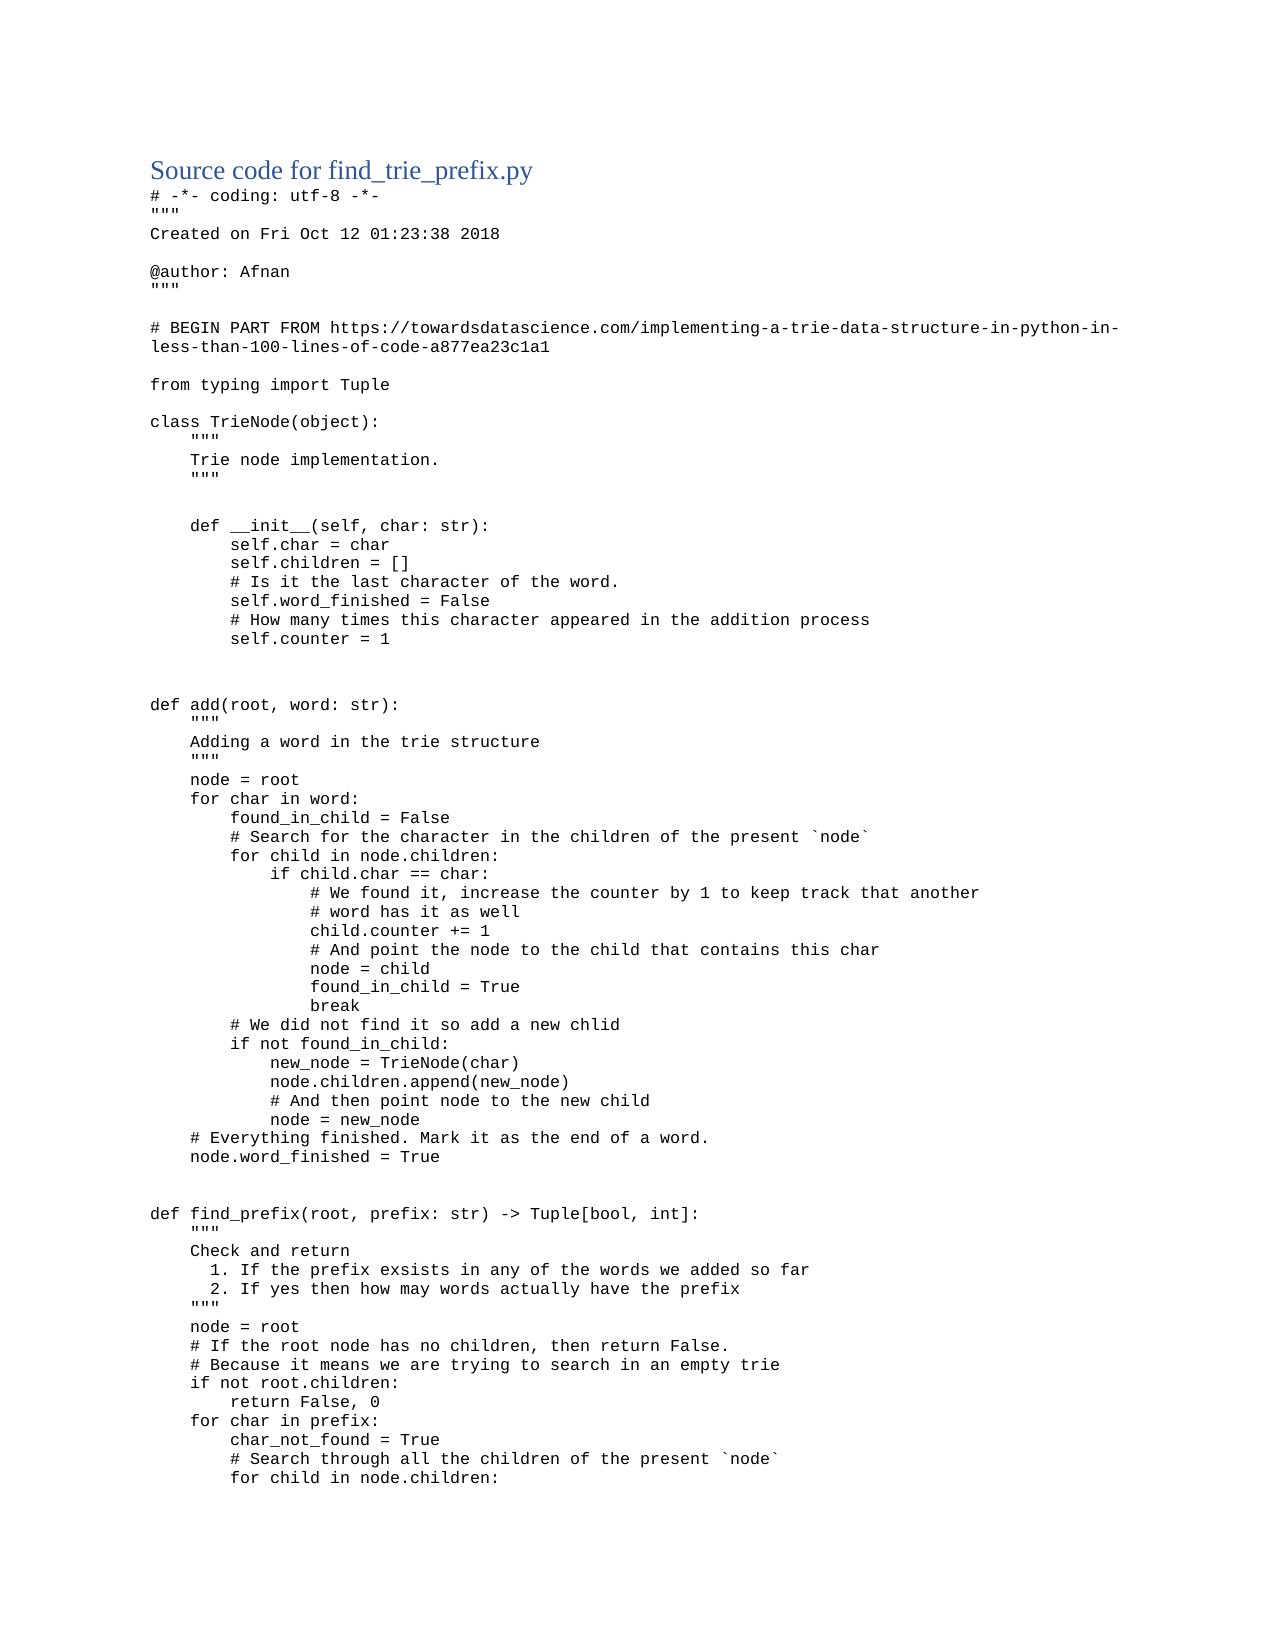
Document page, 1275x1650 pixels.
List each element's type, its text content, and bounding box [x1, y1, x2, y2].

text """ [150, 433, 1125, 452]
text # We found it, increase the counter by 1 to keep track that another [150, 885, 1125, 904]
text # We did not find it so add a new chlid [150, 1017, 1125, 1036]
text node.children.append(new_node) [150, 1073, 1125, 1092]
text for child in node.children: [150, 1469, 1125, 1488]
text return False, 0 [150, 1394, 1125, 1413]
text self.children = [] [150, 555, 1125, 574]
text for char in word: [150, 791, 1125, 809]
text # BEGIN PART FROM https://towardsdatascience.com/implementing-a-trie-data-structure-in-python-in-less-than-100-lines-of-code-a877ea23c1a1 [150, 320, 1125, 357]
text break [150, 998, 1125, 1017]
text Created on Fri Oct 12 01:23:38 2018 [150, 225, 1125, 244]
text for char in prefix: [150, 1413, 1125, 1432]
text # And then point node to the new child [150, 1092, 1125, 1111]
text found_in_child = False [150, 809, 1125, 828]
text # word has it as well [150, 904, 1125, 922]
text # Search through all the children of the present `node` [150, 1450, 1125, 1469]
text node = new_node [150, 1111, 1125, 1130]
subtitle Source code for find_trie_prefix.py [150, 154, 1125, 185]
text Trie node implementation. [150, 452, 1125, 471]
text def add(root, word: str): [150, 696, 1125, 715]
text def find_prefix(root, prefix: str) -> Tuple[bool, int]: [150, 1205, 1125, 1224]
text """ [150, 207, 1125, 225]
text node = child [150, 960, 1125, 979]
text child.counter += 1 [150, 922, 1125, 941]
text self.counter = 1 [150, 631, 1125, 649]
text # And point the node to the child that contains this char [150, 941, 1125, 960]
text Check and return [150, 1243, 1125, 1262]
text self.char = char [150, 536, 1125, 555]
text """ [150, 471, 1125, 489]
text new_node = TrieNode(char) [150, 1054, 1125, 1073]
text node = root [150, 772, 1125, 791]
text @author: Afnan [150, 263, 1125, 282]
text if not found_in_child: [150, 1036, 1125, 1054]
text if not root.children: [150, 1375, 1125, 1394]
text 1. If the prefix exsists in any of the words we added so far [150, 1262, 1125, 1281]
text Adding a word in the trie structure [150, 734, 1125, 753]
text found_in_child = True [150, 979, 1125, 998]
text char_not_found = True [150, 1432, 1125, 1450]
text if child.char == char: [150, 866, 1125, 885]
text """ [150, 1299, 1125, 1318]
text # How many times this character appeared in the addition process [150, 612, 1125, 631]
text class TrieNode(object): [150, 414, 1125, 433]
text def __init__(self, char: str): [150, 517, 1125, 536]
text """ [150, 753, 1125, 772]
text self.word_finished = False [150, 593, 1125, 612]
text """ [150, 1224, 1125, 1243]
text node = root [150, 1318, 1125, 1337]
text # Everything finished. Mark it as the end of a word. [150, 1130, 1125, 1149]
text # Because it means we are trying to search in an empty trie [150, 1356, 1125, 1375]
text 2. If yes then how may words actually have the prefix [150, 1281, 1125, 1299]
text node.word_finished = True [150, 1149, 1125, 1168]
text # Is it the last character of the word. [150, 574, 1125, 593]
text # -*- coding: utf-8 -*- [150, 188, 1125, 207]
text for child in node.children: [150, 847, 1125, 866]
text """ [150, 282, 1125, 301]
text # Search for the character in the children of the present `node` [150, 828, 1125, 847]
text """ [150, 715, 1125, 734]
text from typing import Tuple [150, 376, 1125, 395]
text # If the root node has no children, then return False. [150, 1337, 1125, 1356]
